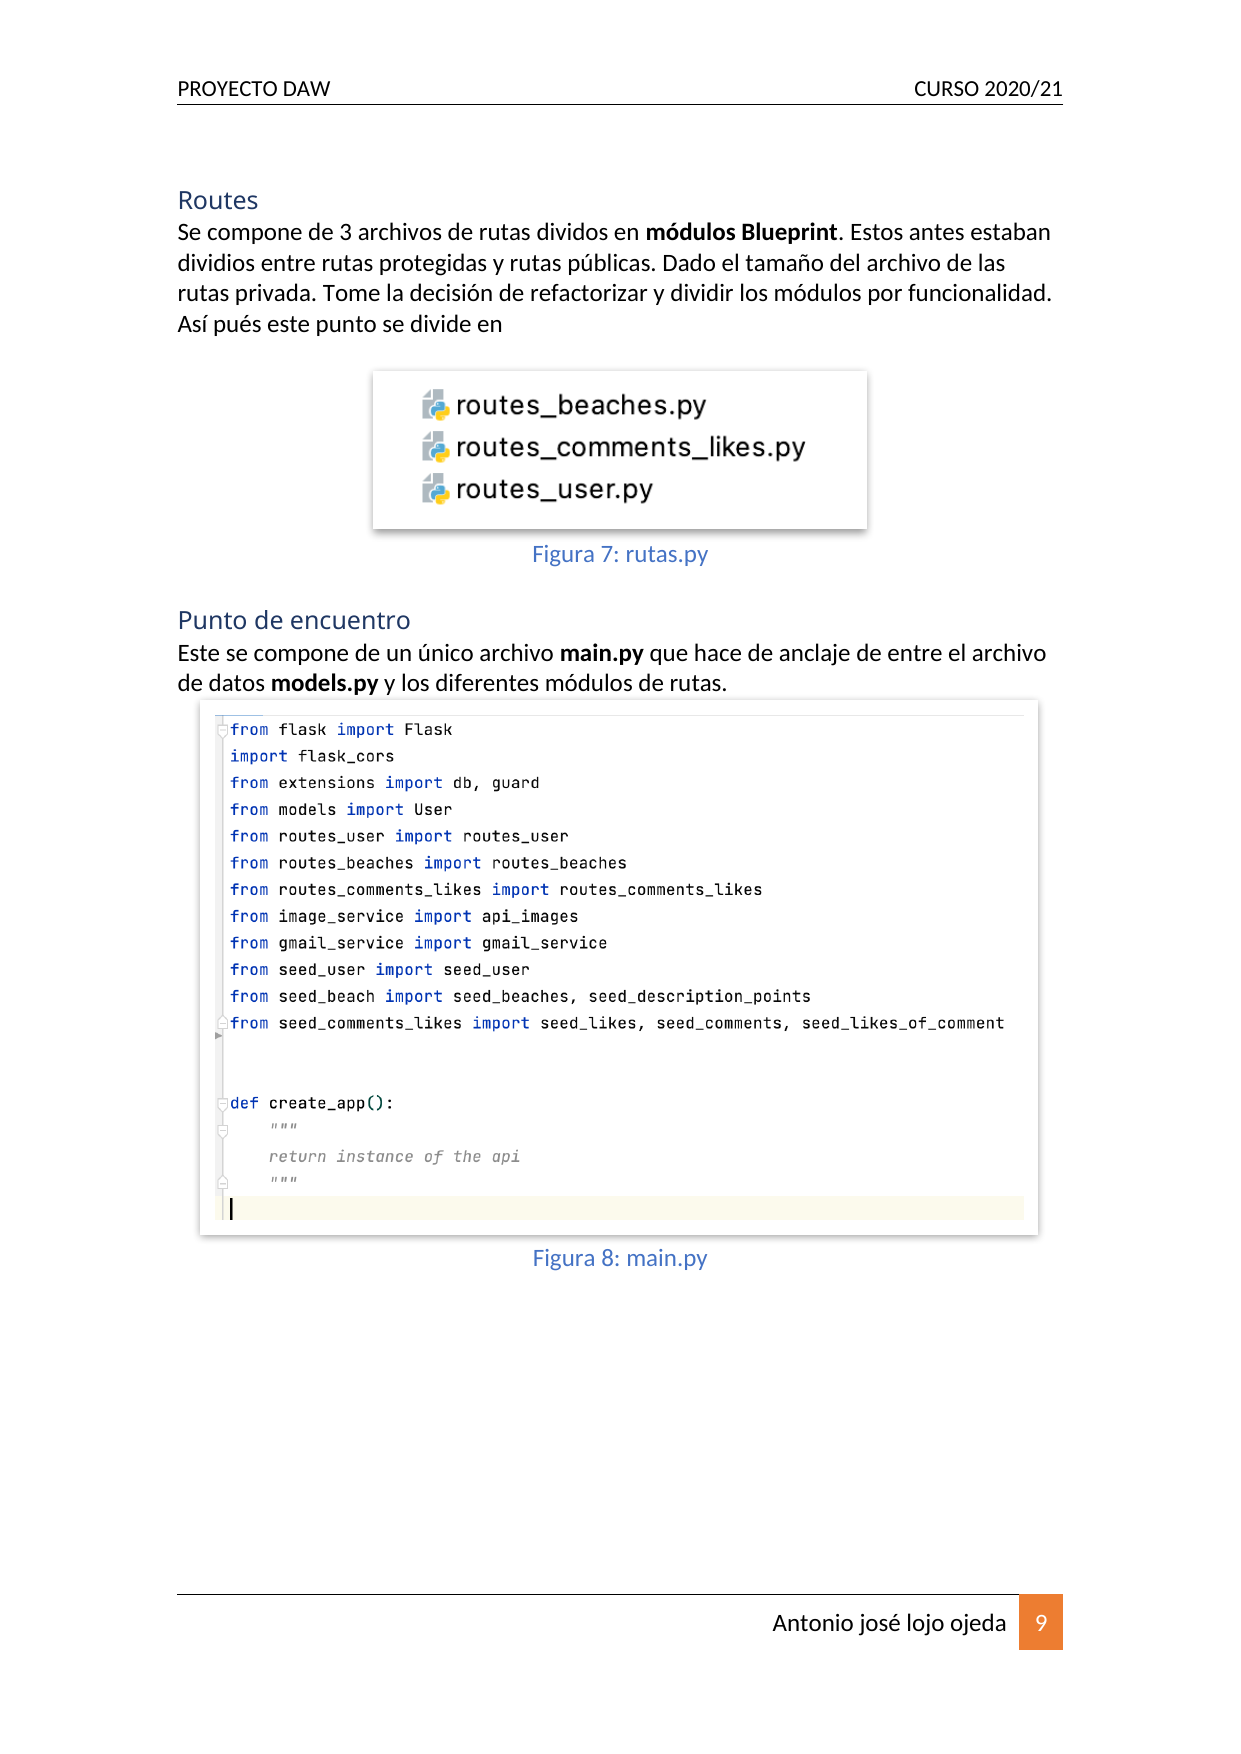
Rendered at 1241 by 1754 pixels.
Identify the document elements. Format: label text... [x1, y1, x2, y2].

subtitle Punto de encuentro [177, 603, 1063, 637]
text Figura 7: rutas.py [177, 538, 1063, 568]
picture [388, 386, 852, 515]
text Este se compone de un único archivo main.py que hace de anclaje de entre el archivo de datos models.py y los diferentes módulos de rutas. [177, 637, 1063, 698]
picture [215, 715, 1024, 1220]
text Se compone de 3 archivos de rutas dividos en módulos Blueprint. Estos antes estaban dividios entre rutas protegidas y rutas públicas. Dado el tamaño del archivo de las rutas privada. Tome la decisión de refactorizar y dividir los módulos por funcionalidad. [177, 216, 1063, 308]
text Así pués este punto se divide en [177, 308, 1063, 338]
text Figura 8: main.py [177, 1242, 1063, 1273]
subtitle Routes [177, 182, 1063, 216]
